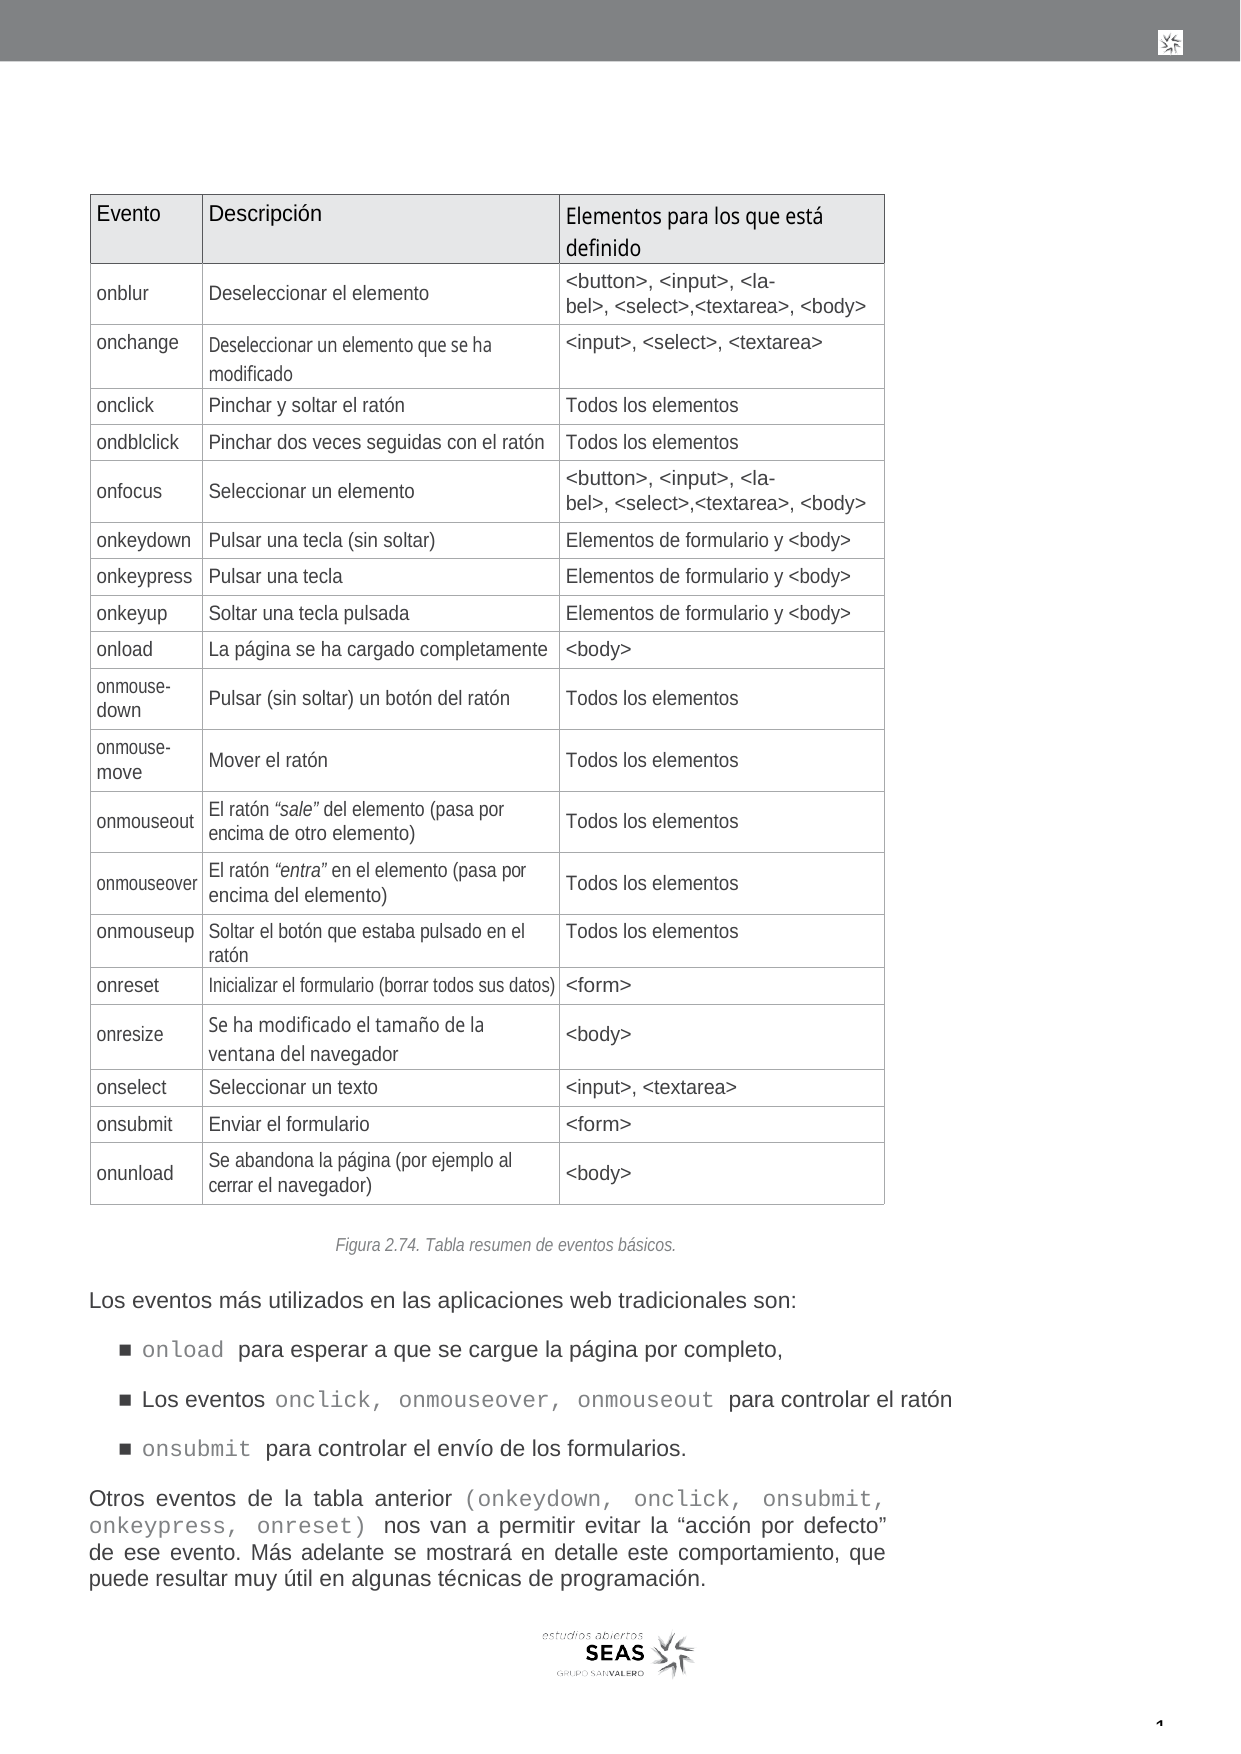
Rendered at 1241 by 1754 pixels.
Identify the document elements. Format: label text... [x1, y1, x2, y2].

table_cell onload [91, 632, 202, 668]
table_header Descripción [203, 195, 559, 263]
picture [542, 1628, 698, 1680]
list onsubmit para controlar el envío de los formularios. [118, 1435, 1240, 1463]
table_cell Se abandona la página (por ejemplo al cerrar el navegador) [203, 1143, 559, 1204]
table_cell onmouse- down [91, 669, 202, 729]
table_cell onblur [91, 264, 202, 324]
text Figura 2.74. Tabla resumen de eventos básicos. [335, 1234, 1240, 1255]
table_cell Inicializar el formulario (borrar todos sus datos) [203, 968, 559, 1004]
table_cell Todos los elementos [560, 730, 884, 791]
picture [1158, 30, 1183, 56]
table_cell onselect [91, 1070, 202, 1106]
table_cell onkeypress [91, 559, 202, 595]
table_cell Todos los elementos [560, 669, 884, 729]
table_cell Pulsar (sin soltar) un botón del ratón [203, 669, 559, 729]
table_cell ondblclick [91, 425, 202, 460]
table_cell onkeydown [91, 523, 202, 558]
table_cell Todos los elementos [560, 853, 884, 913]
table_cell onreset [91, 968, 202, 1004]
table_cell Deseleccionar un elemento que se ha modificado [203, 325, 559, 387]
table_cell El ratón “entra” en el elemento (pasa por encima del elemento) [203, 853, 559, 913]
table_cell onkeyup [91, 596, 202, 631]
table_cell Mover el ratón [203, 730, 559, 791]
table_cell Elementos de formulario y <body> [560, 559, 884, 595]
table_cell Todos los elementos [560, 792, 884, 852]
table_cell onclick [91, 389, 202, 424]
table_cell El ratón “sale” del elemento (pasa por encima de otro elemento) [203, 792, 559, 852]
text Otros eventos de la tabla anterior (onkeydown, onclick, onsubmit, onkeypress, onreset) nos van a permitir evitar la “acción por defecto” de ese evento. Más adelante se mostrará en detalle este comportamiento, que puede resultar muy útil en algunas técnicas de programación. [88, 1484, 886, 1592]
table_cell <button>, <input>, <la- bel>, <select>,<textarea>, <body> [560, 264, 884, 324]
table_cell Todos los elementos [560, 915, 884, 967]
table_cell <button>, <input>, <la- bel>, <select>,<textarea>, <body> [560, 461, 884, 522]
table_cell <input>, <textarea> [560, 1070, 884, 1106]
table_cell <form> [560, 1107, 884, 1142]
table_cell onfocus [91, 461, 202, 522]
table_cell <body> [560, 632, 884, 668]
table_cell <input>, <select>, <textarea> [560, 325, 884, 387]
table_cell Enviar el formulario [203, 1107, 559, 1142]
table_cell <form> [560, 968, 884, 1004]
table_cell Soltar una tecla pulsada [203, 596, 559, 631]
table_cell Pinchar dos veces seguidas con el ratón [203, 425, 559, 460]
list onload para esperar a que se cargue la página por completo, [118, 1336, 1240, 1364]
table_header Evento [91, 195, 202, 263]
table_cell onunload [91, 1143, 202, 1204]
table_header Elementos para los que está definido [560, 195, 884, 263]
table_cell La página se ha cargado completamente [203, 632, 559, 668]
table_cell onmouseout [91, 792, 202, 852]
table_cell Se ha modificado el tamaño de la ventana del navegador [203, 1005, 559, 1069]
table_cell Soltar el botón que estaba pulsado en el ratón [203, 915, 559, 967]
text Los eventos más utilizados en las aplicaciones web tradicionales son: [88, 1287, 1240, 1313]
table_cell Elementos de formulario y <body> [560, 523, 884, 558]
table_cell Todos los elementos [560, 389, 884, 424]
table_cell onmouse- move [91, 730, 202, 791]
table_cell onsubmit [91, 1107, 202, 1142]
table_cell onmouseover [91, 853, 202, 913]
table_cell onmouseup [91, 915, 202, 967]
table_cell Todos los elementos [560, 425, 884, 460]
table_cell Deseleccionar el elemento [203, 264, 559, 324]
list Los eventos onclick, onmouseover, onmouseout para controlar el ratón [118, 1386, 1240, 1414]
table_cell onresize [91, 1005, 202, 1069]
table_cell Elementos de formulario y <body> [560, 596, 884, 631]
table_cell <body> [560, 1143, 884, 1204]
table_cell Pulsar una tecla (sin soltar) [203, 523, 559, 558]
table_cell Pulsar una tecla [203, 559, 559, 595]
table_cell onchange [91, 325, 202, 387]
table_cell Seleccionar un texto [203, 1070, 559, 1106]
table_cell <body> [560, 1005, 884, 1069]
table_cell Pinchar y soltar el ratón [203, 389, 559, 424]
table_cell Seleccionar un elemento [203, 461, 559, 522]
